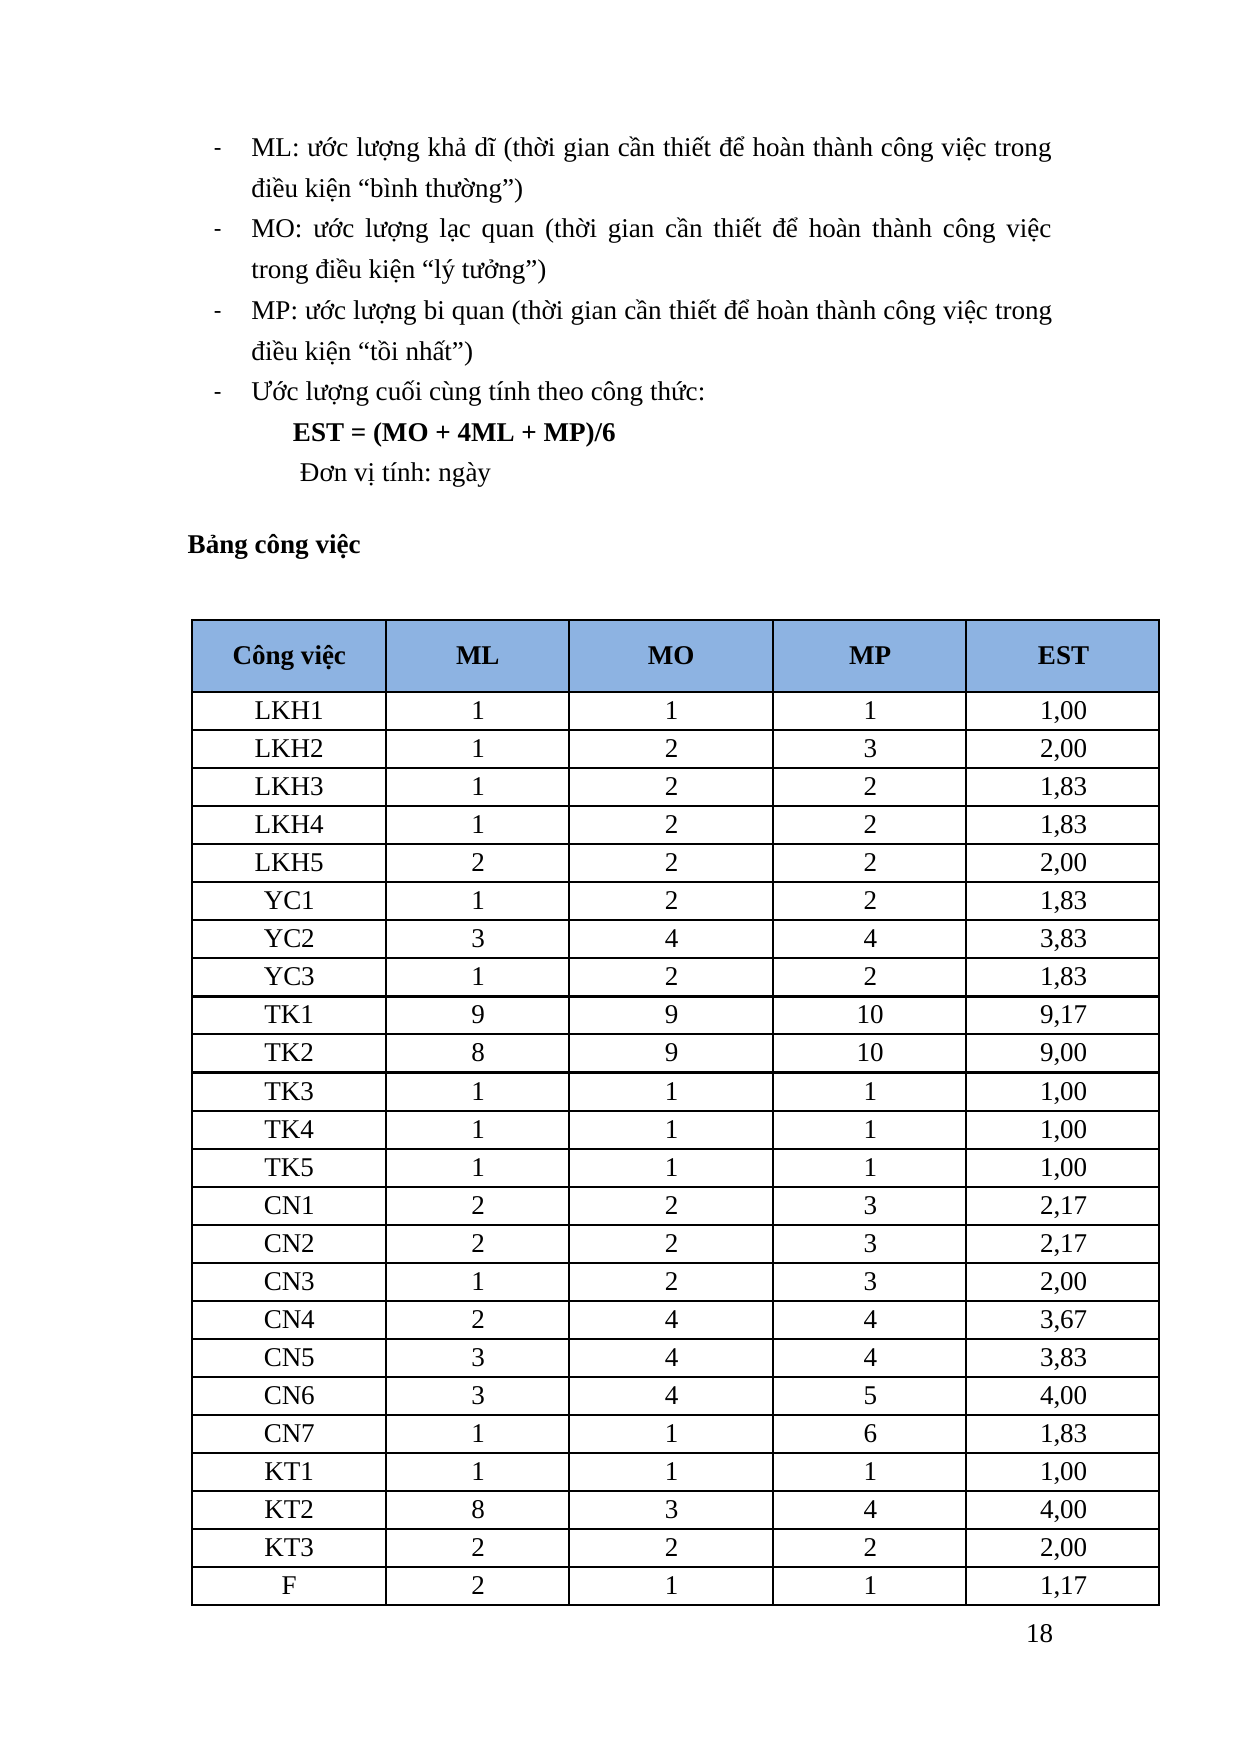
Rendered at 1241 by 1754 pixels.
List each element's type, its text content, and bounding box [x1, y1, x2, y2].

table_cell 1 [387, 731, 568, 767]
text Đơn vị tính: ngày [278, 456, 1053, 487]
table_cell 1 [774, 693, 965, 729]
table_cell 2,17 [967, 1226, 1158, 1262]
table_cell 1 [774, 1150, 965, 1186]
table_cell 4 [774, 921, 965, 957]
table_cell LKH1 [193, 693, 385, 729]
table_cell 9,00 [967, 1035, 1158, 1071]
table_cell 1 [570, 1074, 772, 1109]
table_cell 1 [774, 1112, 965, 1148]
table_cell 6 [774, 1416, 965, 1452]
table_cell 1,83 [967, 1416, 1158, 1452]
table_cell 1 [387, 693, 568, 729]
table_cell 2 [570, 769, 772, 805]
table_cell 3 [774, 1264, 965, 1300]
table_cell 2,00 [967, 731, 1158, 767]
table_cell 9 [570, 998, 772, 1033]
table_cell KT2 [193, 1492, 385, 1528]
table_cell 10 [774, 1035, 965, 1071]
table_cell CN6 [193, 1378, 385, 1414]
table_cell 1 [387, 807, 568, 843]
table_cell YC2 [193, 921, 385, 957]
table_header Công việc [193, 621, 385, 691]
table_cell 1,00 [967, 1074, 1158, 1109]
table_cell 4 [570, 1302, 772, 1338]
table_cell F [193, 1568, 385, 1604]
table_cell 1,83 [967, 769, 1158, 805]
table_cell CN2 [193, 1226, 385, 1262]
table_cell 10 [774, 998, 965, 1033]
table_cell CN3 [193, 1264, 385, 1300]
table_cell 3,83 [967, 921, 1158, 957]
table_cell KT3 [193, 1530, 385, 1566]
table_header EST [967, 621, 1158, 691]
table_cell 1 [387, 1454, 568, 1490]
table_cell 1,00 [967, 1150, 1158, 1186]
table_cell 4 [570, 921, 772, 957]
table_cell 2 [774, 883, 965, 919]
table_cell LKH5 [193, 845, 385, 881]
table_cell LKH3 [193, 769, 385, 805]
table_cell 2 [570, 883, 772, 919]
table_header ML [387, 621, 568, 691]
table_cell 2,00 [967, 845, 1158, 881]
table_cell 3 [774, 731, 965, 767]
table_cell 3 [774, 1226, 965, 1262]
table_cell 1 [774, 1454, 965, 1490]
list MP: ước lượng bi quan (thời gian cần thiết để hoàn thành công việc trong điều kiện “tồi nhất”) [214, 294, 1053, 366]
table_cell 2 [570, 1188, 772, 1224]
table_cell TK3 [193, 1074, 385, 1109]
table_cell 1 [774, 1074, 965, 1109]
table_cell 2 [387, 1188, 568, 1224]
table_cell 1 [387, 769, 568, 805]
table_cell 1,83 [967, 959, 1158, 995]
table_cell 4,00 [967, 1378, 1158, 1414]
table_cell 1 [570, 1568, 772, 1604]
table_cell 2 [387, 1568, 568, 1604]
table_cell 2 [570, 845, 772, 881]
table_cell 3 [570, 1492, 772, 1528]
table_header MO [570, 621, 772, 691]
table_cell 1 [570, 1112, 772, 1148]
table_cell TK5 [193, 1150, 385, 1186]
table_cell 4 [570, 1378, 772, 1414]
table_cell 1 [387, 1074, 568, 1109]
table_cell 1 [774, 1568, 965, 1604]
table_cell 8 [387, 1035, 568, 1071]
table_cell LKH4 [193, 807, 385, 843]
table_header MP [774, 621, 965, 691]
table_cell CN5 [193, 1340, 385, 1376]
table_cell 3 [774, 1188, 965, 1224]
table_cell 2 [570, 807, 772, 843]
table_cell 1,17 [967, 1568, 1158, 1604]
table_cell YC1 [193, 883, 385, 919]
table_cell KT1 [193, 1454, 385, 1490]
list ML: ước lượng khả dĩ (thời gian cần thiết để hoàn thành công việc trong điều kiện “bình thường”) [214, 131, 1053, 203]
table_cell 2 [387, 1302, 568, 1338]
table_cell 3,83 [967, 1340, 1158, 1376]
table_cell 3 [387, 1340, 568, 1376]
text EST = (MO + 4ML + MP)/6 [278, 416, 1053, 447]
table_cell 1,00 [967, 693, 1158, 729]
table_cell 2 [570, 1226, 772, 1262]
table_cell 3 [387, 921, 568, 957]
table_cell 1 [570, 693, 772, 729]
table_cell TK4 [193, 1112, 385, 1148]
table_cell 2 [570, 1530, 772, 1566]
table_cell 4 [570, 1340, 772, 1376]
table_cell 1,83 [967, 883, 1158, 919]
table_cell 1 [387, 1416, 568, 1452]
table_cell 2 [570, 1264, 772, 1300]
table_cell 2 [774, 807, 965, 843]
table_cell LKH2 [193, 731, 385, 767]
table_cell 2,00 [967, 1530, 1158, 1566]
table_cell 1,83 [967, 807, 1158, 843]
table_cell 2 [774, 959, 965, 995]
table_cell 1 [570, 1416, 772, 1452]
table_cell 1 [570, 1454, 772, 1490]
table_cell 2 [774, 845, 965, 881]
table_cell 1 [387, 883, 568, 919]
table_cell TK1 [193, 998, 385, 1033]
table_cell 3 [387, 1378, 568, 1414]
table_cell 4 [774, 1340, 965, 1376]
table_cell 2 [774, 1530, 965, 1566]
table_cell 1 [387, 1150, 568, 1186]
text Bảng công việc [187, 528, 1053, 559]
table_cell 1 [570, 1150, 772, 1186]
table_cell CN4 [193, 1302, 385, 1338]
table_cell 4 [774, 1302, 965, 1338]
list MO: ước lượng lạc quan (thời gian cần thiết để hoàn thành công việc trong điều kiện “lý tưởng”) [214, 212, 1053, 284]
table_cell 9,17 [967, 998, 1158, 1033]
table_cell TK2 [193, 1035, 385, 1071]
table_cell 1 [387, 1112, 568, 1148]
table_cell 1,00 [967, 1112, 1158, 1148]
table_cell 9 [570, 1035, 772, 1071]
table_cell 1 [387, 959, 568, 995]
table_cell 4,00 [967, 1492, 1158, 1528]
table_cell 2 [387, 1530, 568, 1566]
list Ước lượng cuối cùng tính theo công thức: [214, 375, 1053, 407]
table_cell 2 [774, 769, 965, 805]
table_cell 2 [570, 731, 772, 767]
table_cell 3,67 [967, 1302, 1158, 1338]
table_cell 5 [774, 1378, 965, 1414]
table_cell 1,00 [967, 1454, 1158, 1490]
table_cell CN1 [193, 1188, 385, 1224]
table_cell 8 [387, 1492, 568, 1528]
table_cell 9 [387, 998, 568, 1033]
table_cell 1 [387, 1264, 568, 1300]
table_cell 2 [387, 1226, 568, 1262]
table_cell 2,17 [967, 1188, 1158, 1224]
table_cell 4 [774, 1492, 965, 1528]
table_cell CN7 [193, 1416, 385, 1452]
table_cell 2,00 [967, 1264, 1158, 1300]
table_cell 2 [387, 845, 568, 881]
table_cell YC3 [193, 959, 385, 995]
table_cell 2 [570, 959, 772, 995]
